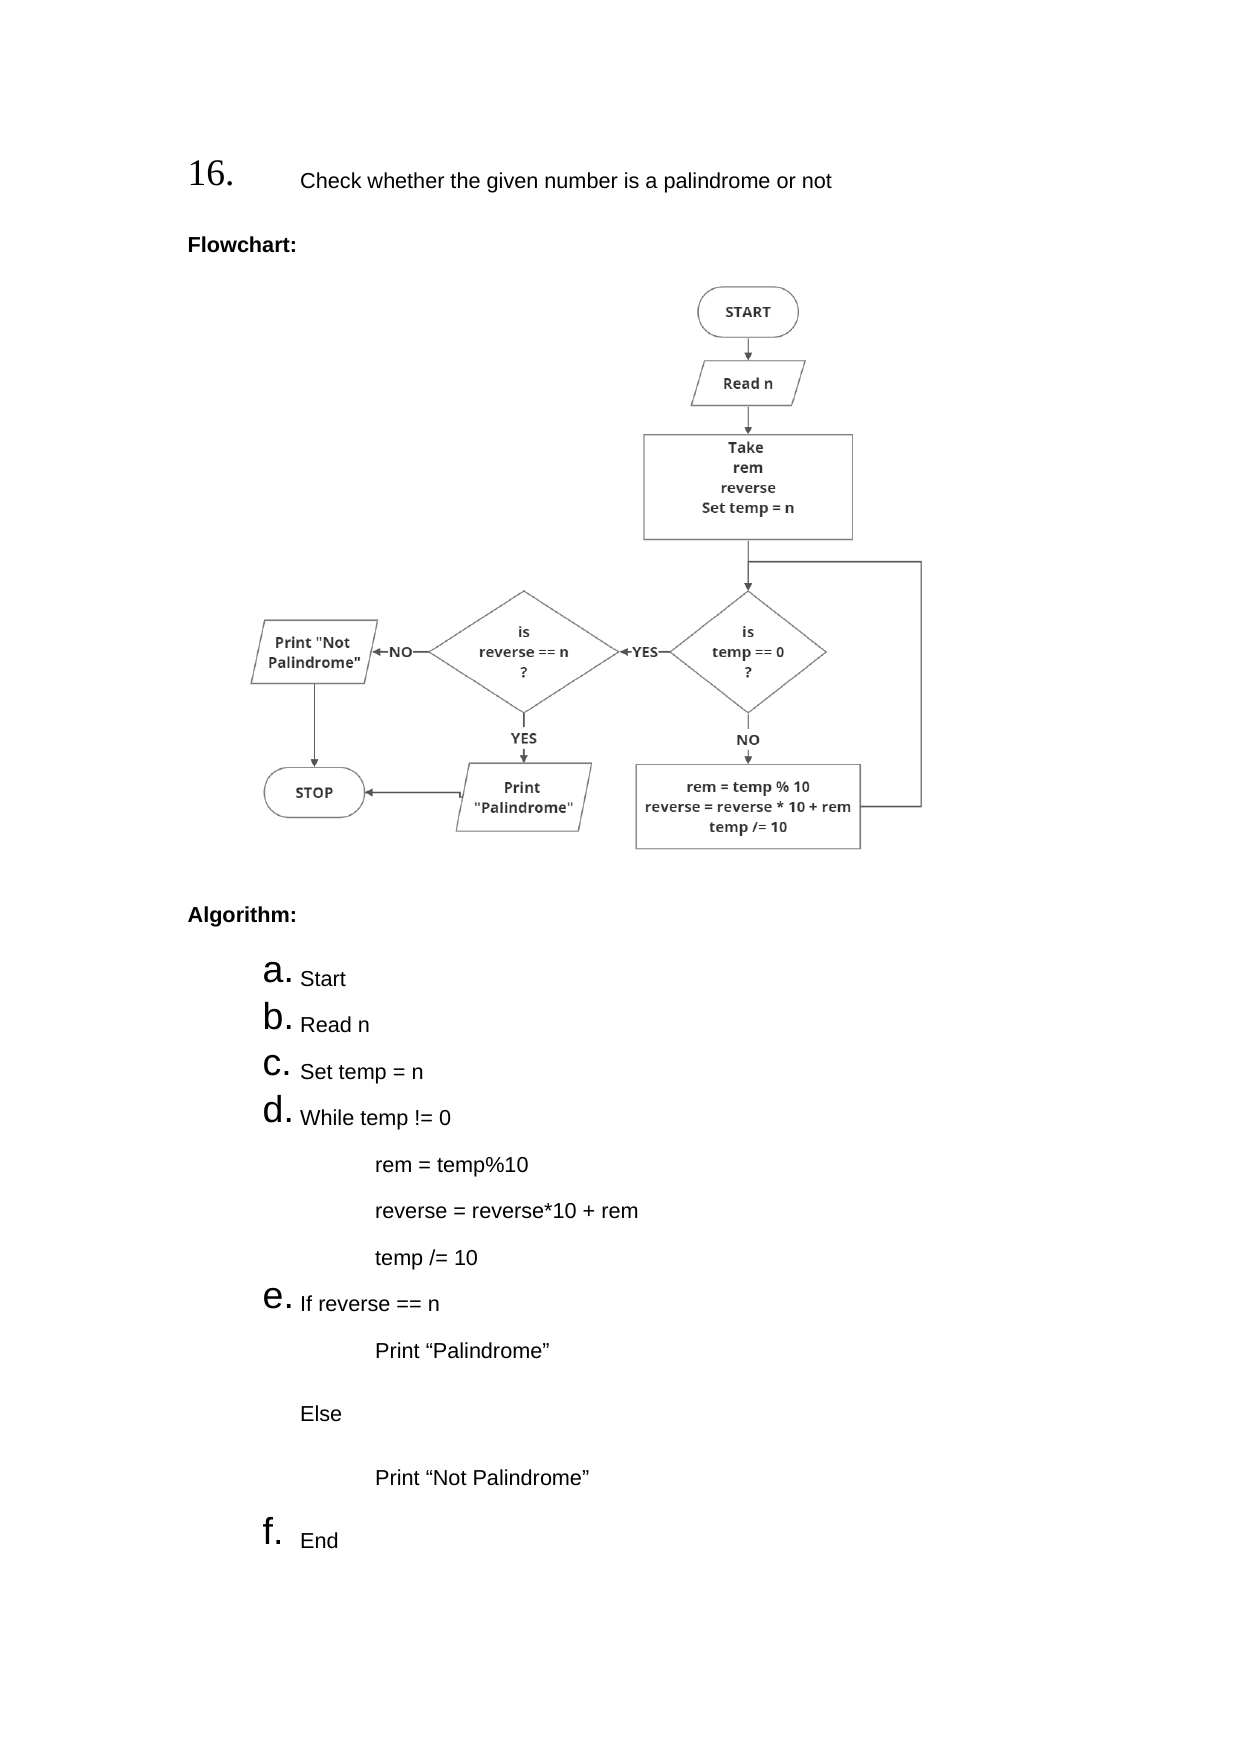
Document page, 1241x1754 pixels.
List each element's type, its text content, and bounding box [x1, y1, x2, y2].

list End [262, 1509, 1090, 1553]
list Check whether the given number is a palindrome or not [187, 150, 1090, 193]
text Flowchart: [187, 213, 1090, 257]
text Else [150, 1383, 1090, 1426]
text Print “Not Palindrome” [150, 1446, 1090, 1489]
list Read n [262, 994, 1090, 1037]
list If reverse == n [262, 1273, 1090, 1316]
text Algorithm: [187, 884, 1090, 927]
list Start [262, 947, 1090, 991]
list Set temp = n [262, 1041, 1090, 1084]
list Print “Palindrome” [375, 1320, 1090, 1363]
list While temp != 0 [262, 1087, 1090, 1130]
list reverse = reverse*10 + rem [375, 1180, 1090, 1223]
list rem = temp%10 [375, 1134, 1090, 1177]
picture [187, 276, 1078, 866]
list temp /= 10 [225, 1227, 1090, 1270]
